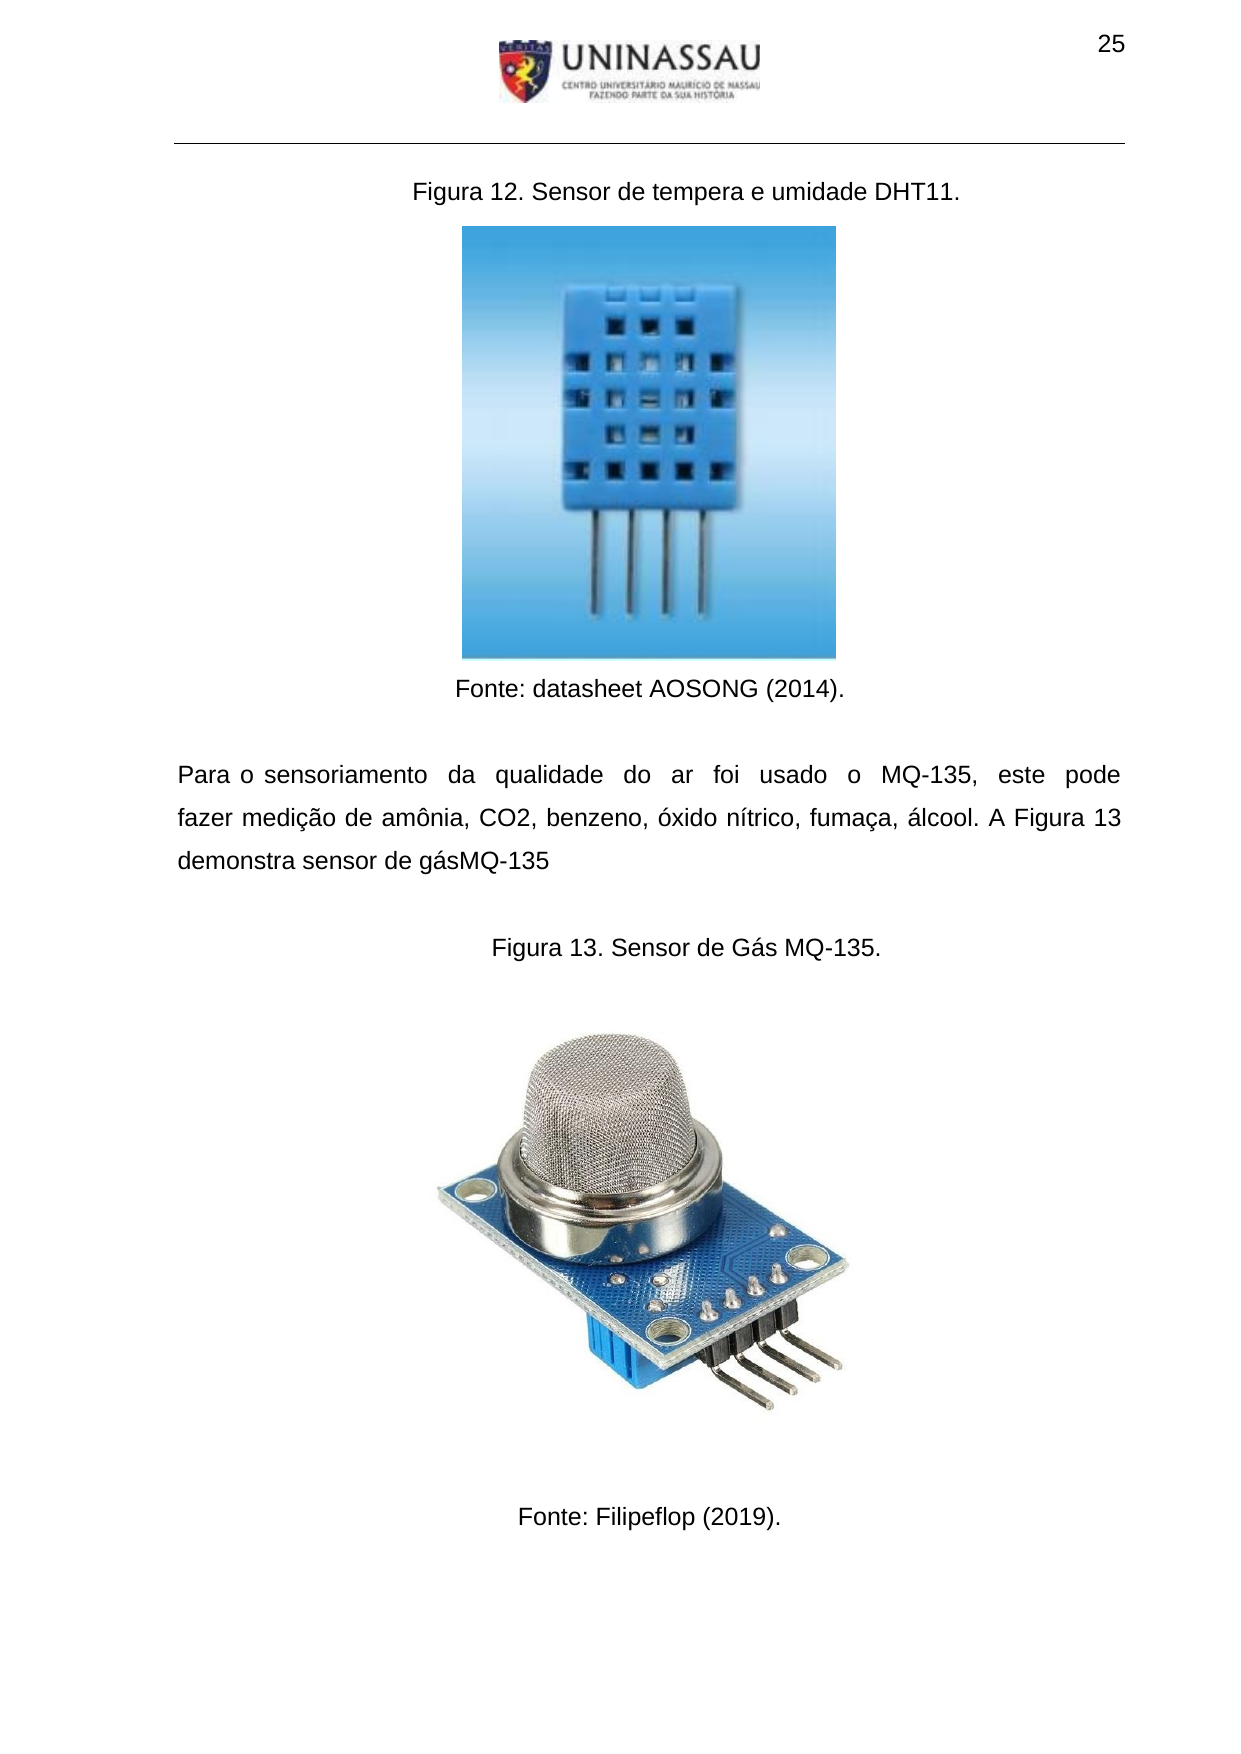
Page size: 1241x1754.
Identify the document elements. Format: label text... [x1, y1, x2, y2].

picture [499, 40, 760, 103]
text Fonte: Filipeflop (2019). [166, 1502, 1134, 1530]
text Figura 13. Sensor de Gás MQ-135. [239, 933, 1134, 961]
text Figura 12. Sensor de tempera e umidade DHT11. [239, 177, 1134, 206]
text Para o sensoriamento da qualidade do ar foi usado o MQ-135, este pode fazer medição de amônia, CO2, benzeno, óxido nítrico, fumaça, álcool. A Figura 13 demonstra sensor de gásMQ-135 [177, 760, 1123, 875]
picture [462, 226, 836, 661]
picture [429, 1031, 853, 1421]
